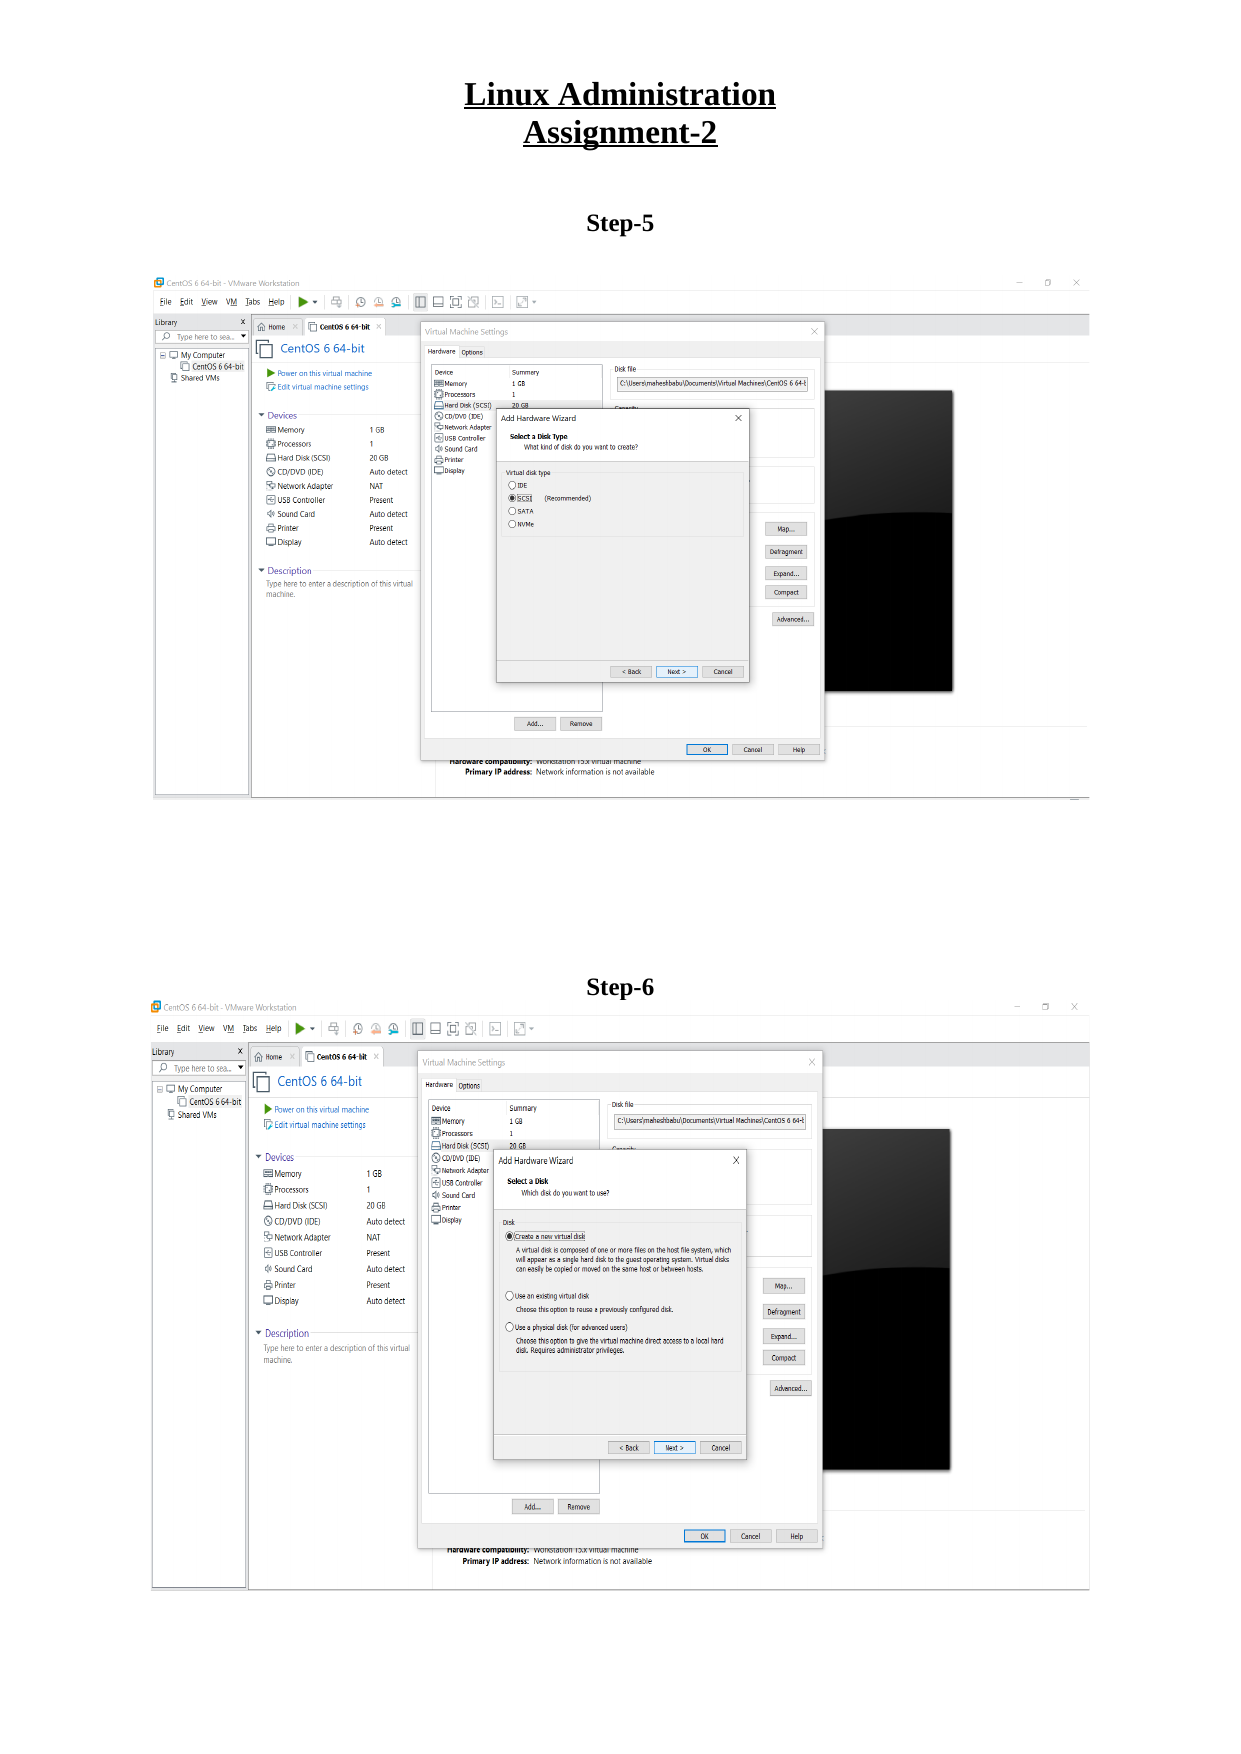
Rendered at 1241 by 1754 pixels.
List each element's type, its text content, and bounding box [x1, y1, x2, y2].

text Step-6 [150, 972, 1090, 1000]
text Step-5 [150, 208, 1090, 237]
picture [153, 275, 1090, 800]
picture [150, 1000, 1090, 1591]
